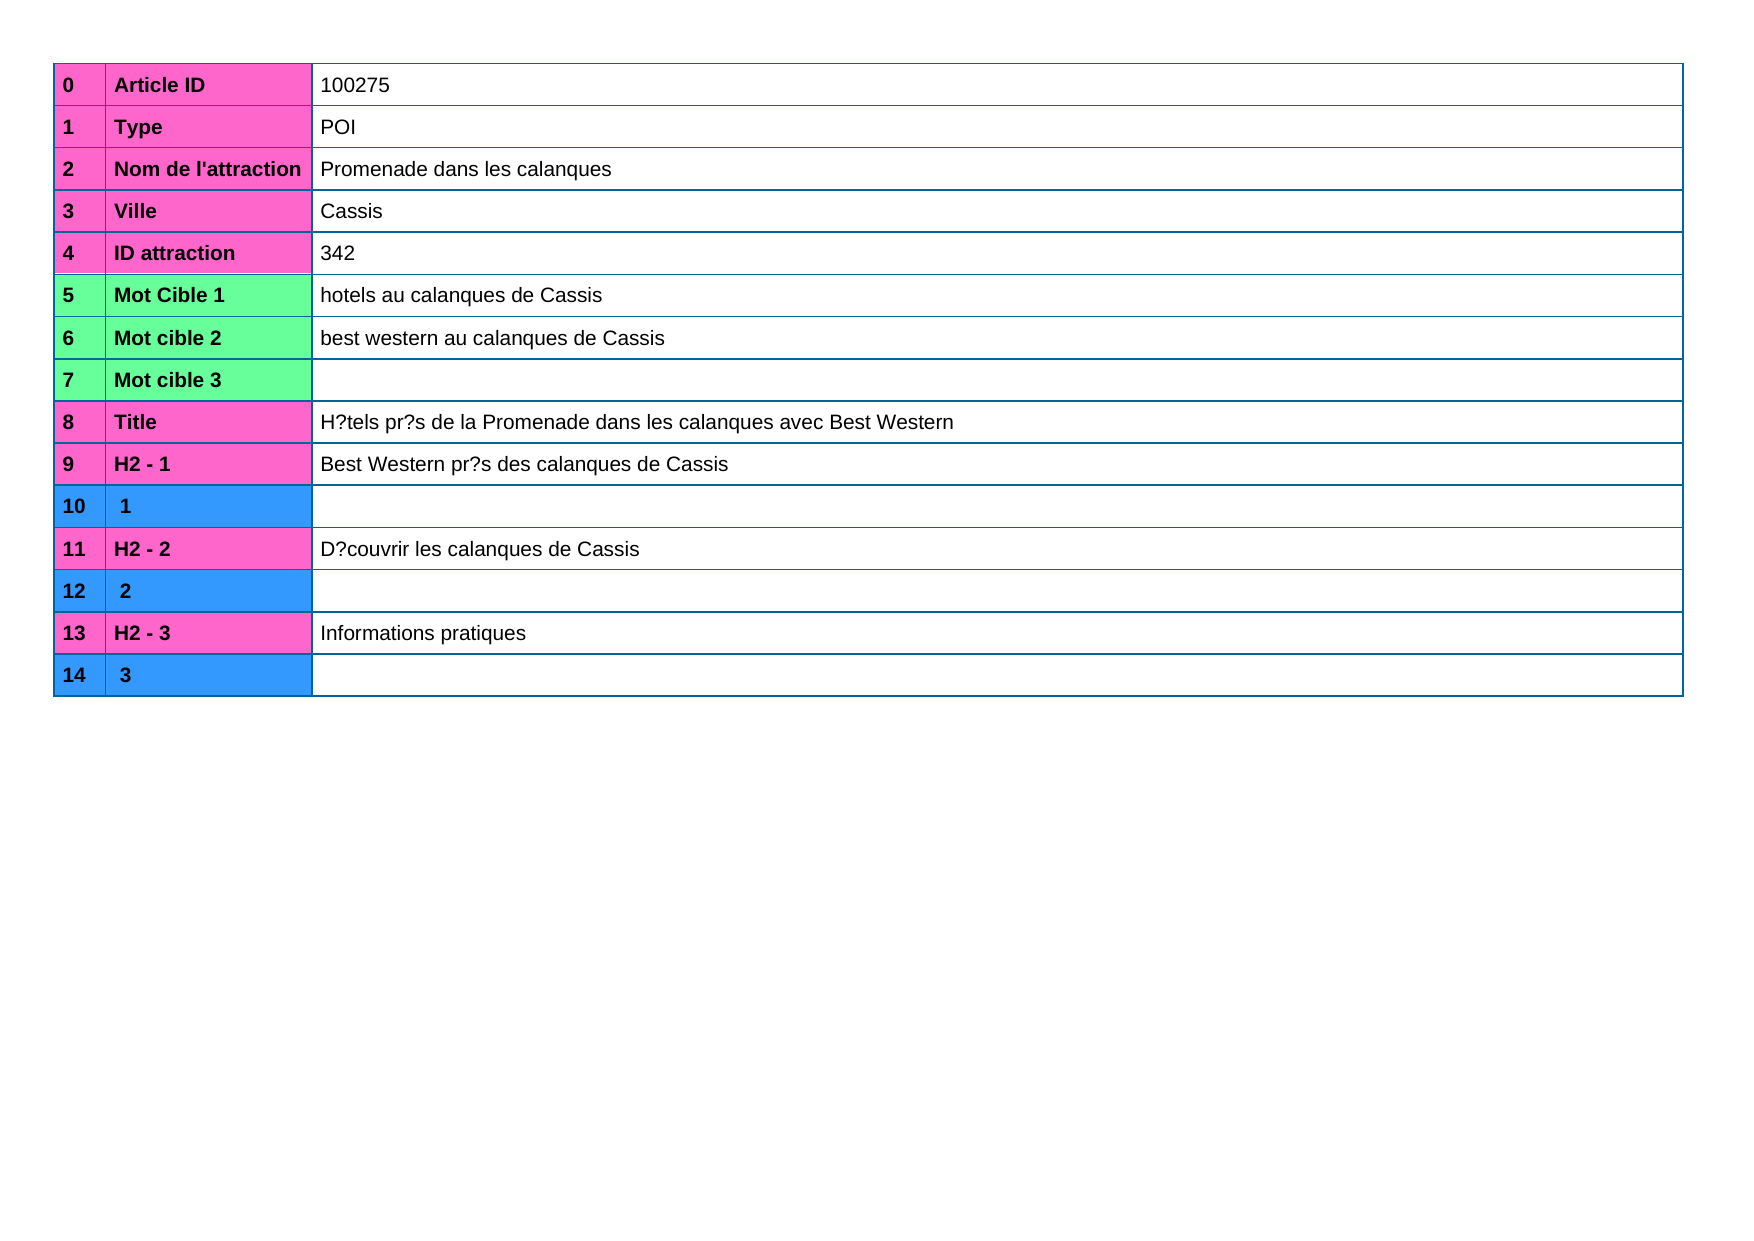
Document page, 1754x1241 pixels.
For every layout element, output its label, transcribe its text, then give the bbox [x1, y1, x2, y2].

table_cell Promenade dans les calanques [313, 148, 1682, 189]
table_cell [313, 655, 1682, 695]
table_cell 10 [55, 486, 105, 527]
table_cell 1 [55, 106, 105, 147]
table_cell [313, 360, 1682, 400]
table_cell Best Western pr?s des calanques de Cassis [313, 444, 1682, 484]
table_cell 1 [106, 486, 311, 527]
table_header 100275 [313, 64, 1682, 105]
table_cell Mot Cible 1 [106, 275, 311, 316]
table_cell 14 [55, 655, 105, 695]
table_cell 3 [106, 655, 311, 695]
table_cell 342 [313, 233, 1682, 273]
table_cell ID attraction [106, 233, 311, 273]
table_cell Nom de l'attraction [106, 148, 311, 189]
table_cell 5 [55, 275, 105, 316]
table_cell 11 [55, 528, 105, 569]
table_cell POI [313, 106, 1682, 147]
table_cell 2 [106, 570, 311, 611]
table_cell 3 [55, 191, 105, 231]
table_cell Ville [106, 191, 311, 231]
table_cell best western au calanques de Cassis [313, 317, 1682, 358]
table_cell Type [106, 106, 311, 147]
table_cell Title [106, 402, 311, 442]
table_cell D?couvrir les calanques de Cassis [313, 528, 1682, 569]
table_cell 12 [55, 570, 105, 611]
table_header Article ID [106, 64, 311, 105]
table_cell Mot cible 3 [106, 360, 311, 400]
table_cell hotels au calanques de Cassis [313, 275, 1682, 316]
table_cell 13 [55, 613, 105, 653]
table_cell H2 - 2 [106, 528, 311, 569]
table_header 0 [55, 64, 105, 105]
table_cell Cassis [313, 191, 1682, 231]
table_cell [313, 486, 1682, 527]
table_cell 4 [55, 233, 105, 273]
table_cell Mot cible 2 [106, 317, 311, 358]
table_cell H2 - 3 [106, 613, 311, 653]
table_cell 8 [55, 402, 105, 442]
table_cell [313, 570, 1682, 611]
table_cell Informations pratiques [313, 613, 1682, 653]
table_cell H2 - 1 [106, 444, 311, 484]
table_cell 9 [55, 444, 105, 484]
table_cell 2 [55, 148, 105, 189]
table_cell 6 [55, 317, 105, 358]
table_cell 7 [55, 360, 105, 400]
table_cell H?tels pr?s de la Promenade dans les calanques avec Best Western [313, 402, 1682, 442]
